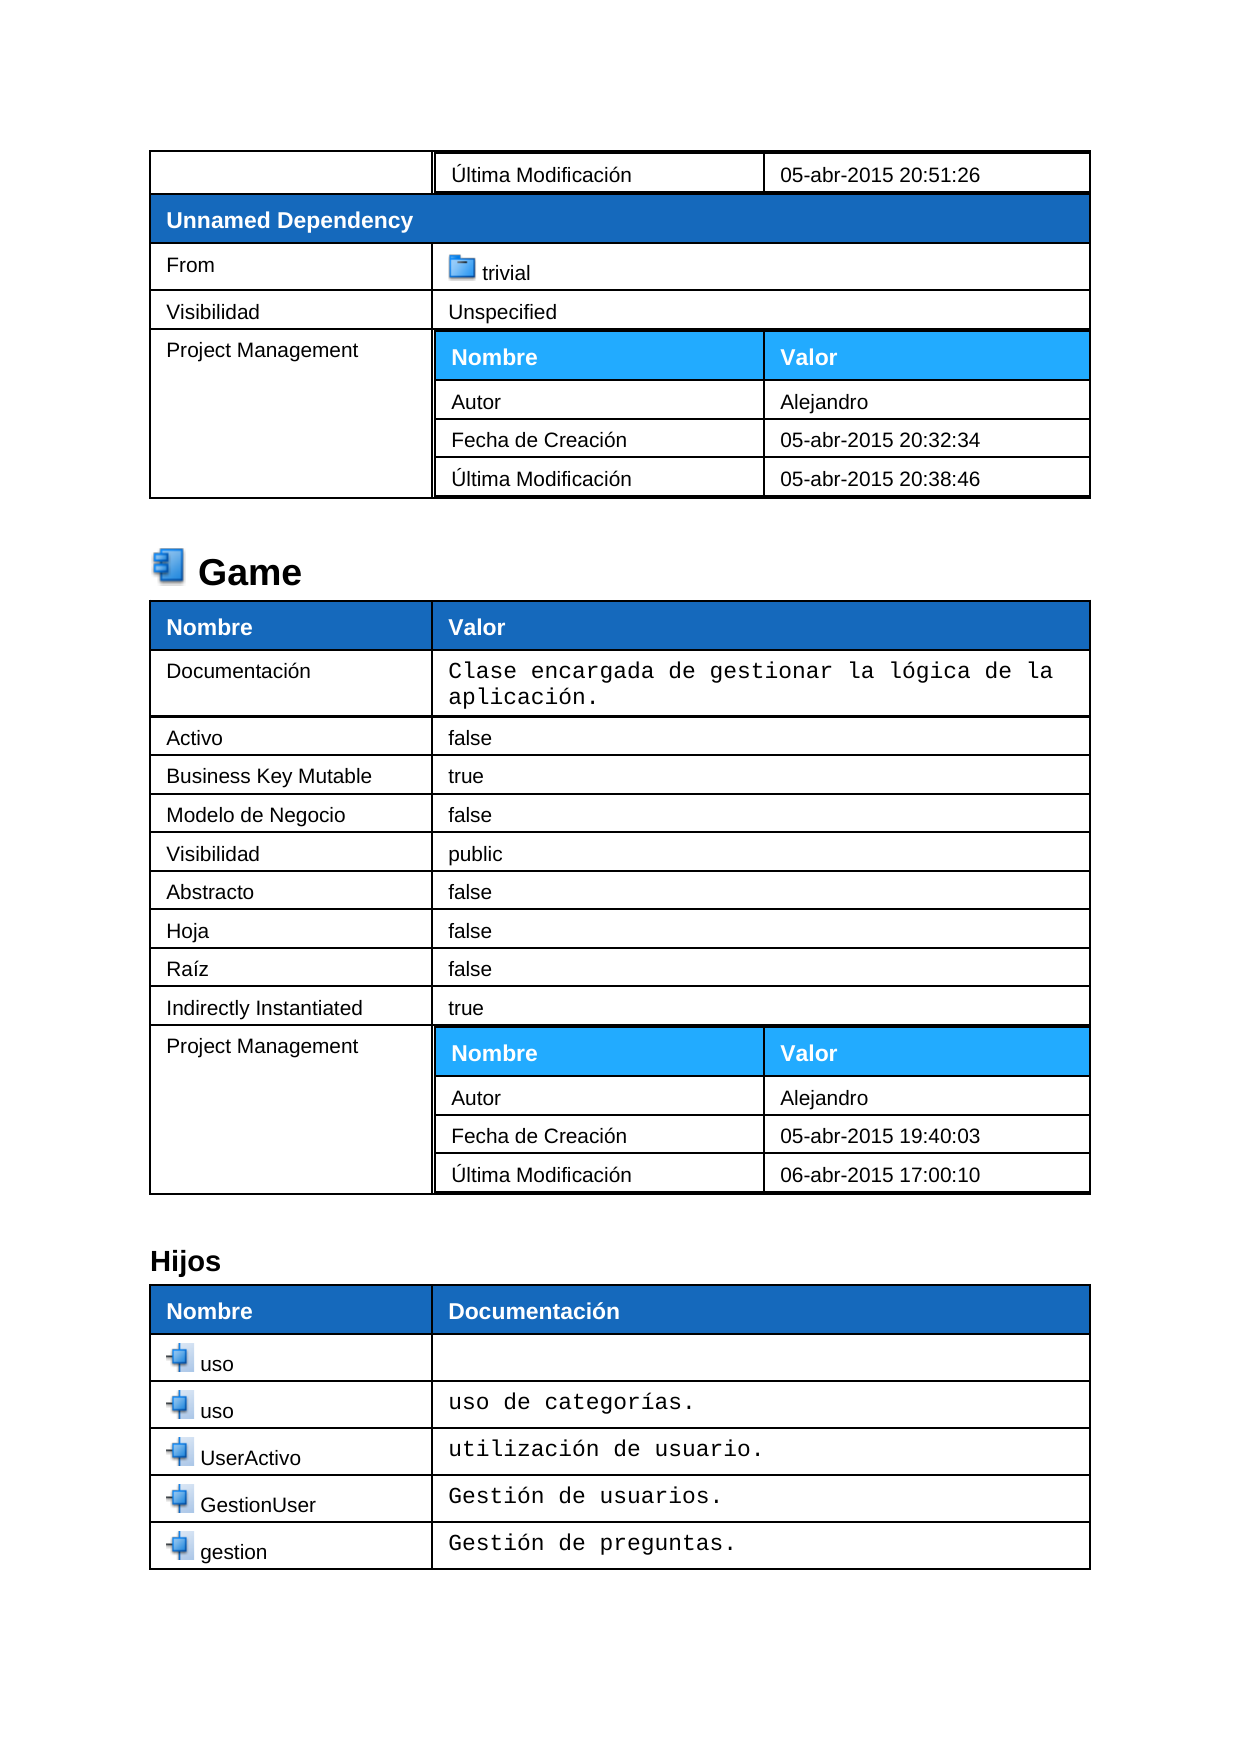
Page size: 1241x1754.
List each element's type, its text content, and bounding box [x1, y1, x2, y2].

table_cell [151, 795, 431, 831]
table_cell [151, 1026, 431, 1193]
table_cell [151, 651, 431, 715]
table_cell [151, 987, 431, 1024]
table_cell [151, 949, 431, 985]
picture [166, 1484, 195, 1513]
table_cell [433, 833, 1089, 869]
picture [166, 1531, 195, 1560]
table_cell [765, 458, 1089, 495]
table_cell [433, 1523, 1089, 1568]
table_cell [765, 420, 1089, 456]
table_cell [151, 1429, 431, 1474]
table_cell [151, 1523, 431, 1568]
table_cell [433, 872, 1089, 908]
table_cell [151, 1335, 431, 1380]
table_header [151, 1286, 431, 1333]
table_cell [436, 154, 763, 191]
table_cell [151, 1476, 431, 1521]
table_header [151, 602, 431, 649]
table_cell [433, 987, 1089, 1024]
subtitle Hijos [150, 1244, 1090, 1277]
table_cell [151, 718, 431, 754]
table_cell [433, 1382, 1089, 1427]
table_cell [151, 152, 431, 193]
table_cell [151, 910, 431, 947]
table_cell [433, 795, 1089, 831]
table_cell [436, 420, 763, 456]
picture [166, 1437, 195, 1466]
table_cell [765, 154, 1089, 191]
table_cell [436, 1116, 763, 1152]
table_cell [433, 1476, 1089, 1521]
picture [448, 252, 477, 281]
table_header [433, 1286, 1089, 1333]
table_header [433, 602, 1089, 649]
picture [150, 547, 188, 586]
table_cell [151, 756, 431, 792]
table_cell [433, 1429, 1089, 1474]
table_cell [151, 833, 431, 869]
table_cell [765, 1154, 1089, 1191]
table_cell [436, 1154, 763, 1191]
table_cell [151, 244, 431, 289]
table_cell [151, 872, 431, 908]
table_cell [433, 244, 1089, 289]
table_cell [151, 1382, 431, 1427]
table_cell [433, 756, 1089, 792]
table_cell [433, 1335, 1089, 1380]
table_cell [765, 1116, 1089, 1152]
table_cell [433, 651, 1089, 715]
picture [166, 1390, 195, 1419]
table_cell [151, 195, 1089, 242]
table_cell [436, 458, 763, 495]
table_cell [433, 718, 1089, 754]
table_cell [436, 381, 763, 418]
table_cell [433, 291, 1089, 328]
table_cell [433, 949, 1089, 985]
subtitle Game [150, 548, 1090, 593]
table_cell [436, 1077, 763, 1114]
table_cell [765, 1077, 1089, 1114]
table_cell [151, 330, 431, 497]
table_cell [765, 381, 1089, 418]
picture [166, 1343, 195, 1372]
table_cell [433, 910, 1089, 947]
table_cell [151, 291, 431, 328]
